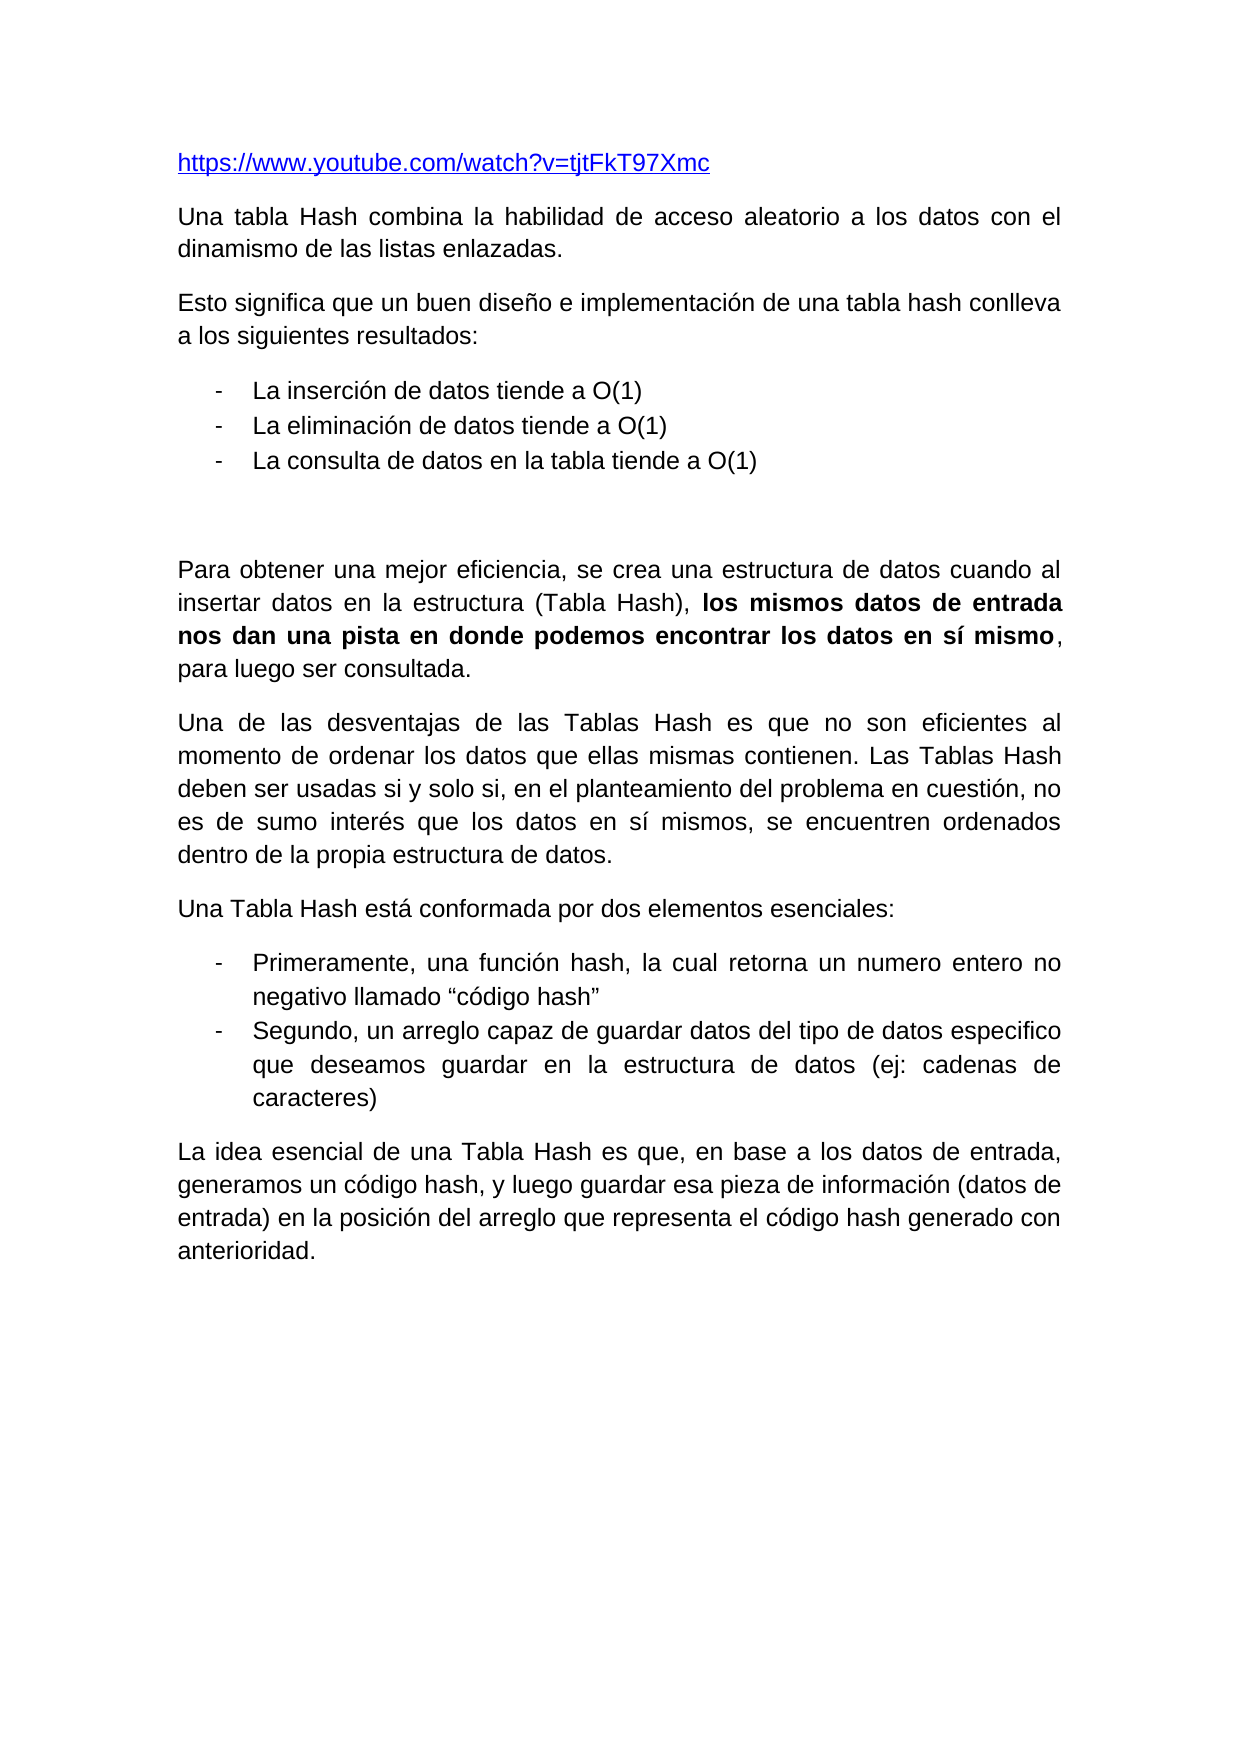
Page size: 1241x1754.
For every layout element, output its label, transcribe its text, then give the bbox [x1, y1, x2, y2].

list La inserción de datos tiende a O(1) [215, 375, 1063, 406]
list Primeramente, una función hash, la cual retorna un numero entero no negativo llamado “código hash” [215, 948, 1063, 1011]
list Segundo, un arreglo capaz de guardar datos del tipo de datos especifico que deseamos guardar en la estructura de datos (ej: cadenas de caracteres) [215, 1015, 1063, 1112]
text Para obtener una mejor eficiencia, se crea una estructura de datos cuando al insertar datos en la estructura (Tabla Hash), los mismos datos de entrada nos dan una pista en donde podemos encontrar los datos en sí mismo, para luego ser consultada. [177, 555, 1063, 683]
text Una tabla Hash combina la habilidad de acceso aleatorio a los datos con el dinamismo de las listas enlazadas. [177, 201, 1063, 263]
list La consulta de datos en la tabla tiende a O(1) [215, 445, 1063, 476]
text La idea esencial de una Tabla Hash es que, en base a los datos de entrada, generamos un código hash, y luego guardar esa pieza de información (datos de entrada) en la posición del arreglo que representa el código hash generado con anterioridad. [177, 1137, 1063, 1265]
text https://www.youtube.com/watch?v=tjtFkT97Xmc [177, 148, 1063, 176]
text Esto significa que un buen diseño e implementación de una tabla hash conlleva a los siguientes resultados: [177, 288, 1063, 350]
text Una de las desventajas de las Tablas Hash es que no son eficientes al momento de ordenar los datos que ellas mismas contienen. Las Tablas Hash deben ser usadas si y solo si, en el planteamiento del problema en cuestión, no es de sumo interés que los datos en sí mismos, se encuentren ordenados dentro de la propia estructura de datos. [177, 708, 1063, 869]
list La eliminación de datos tiende a O(1) [215, 410, 1063, 441]
text Una Tabla Hash está conformada por dos elementos esenciales: [177, 894, 1063, 922]
